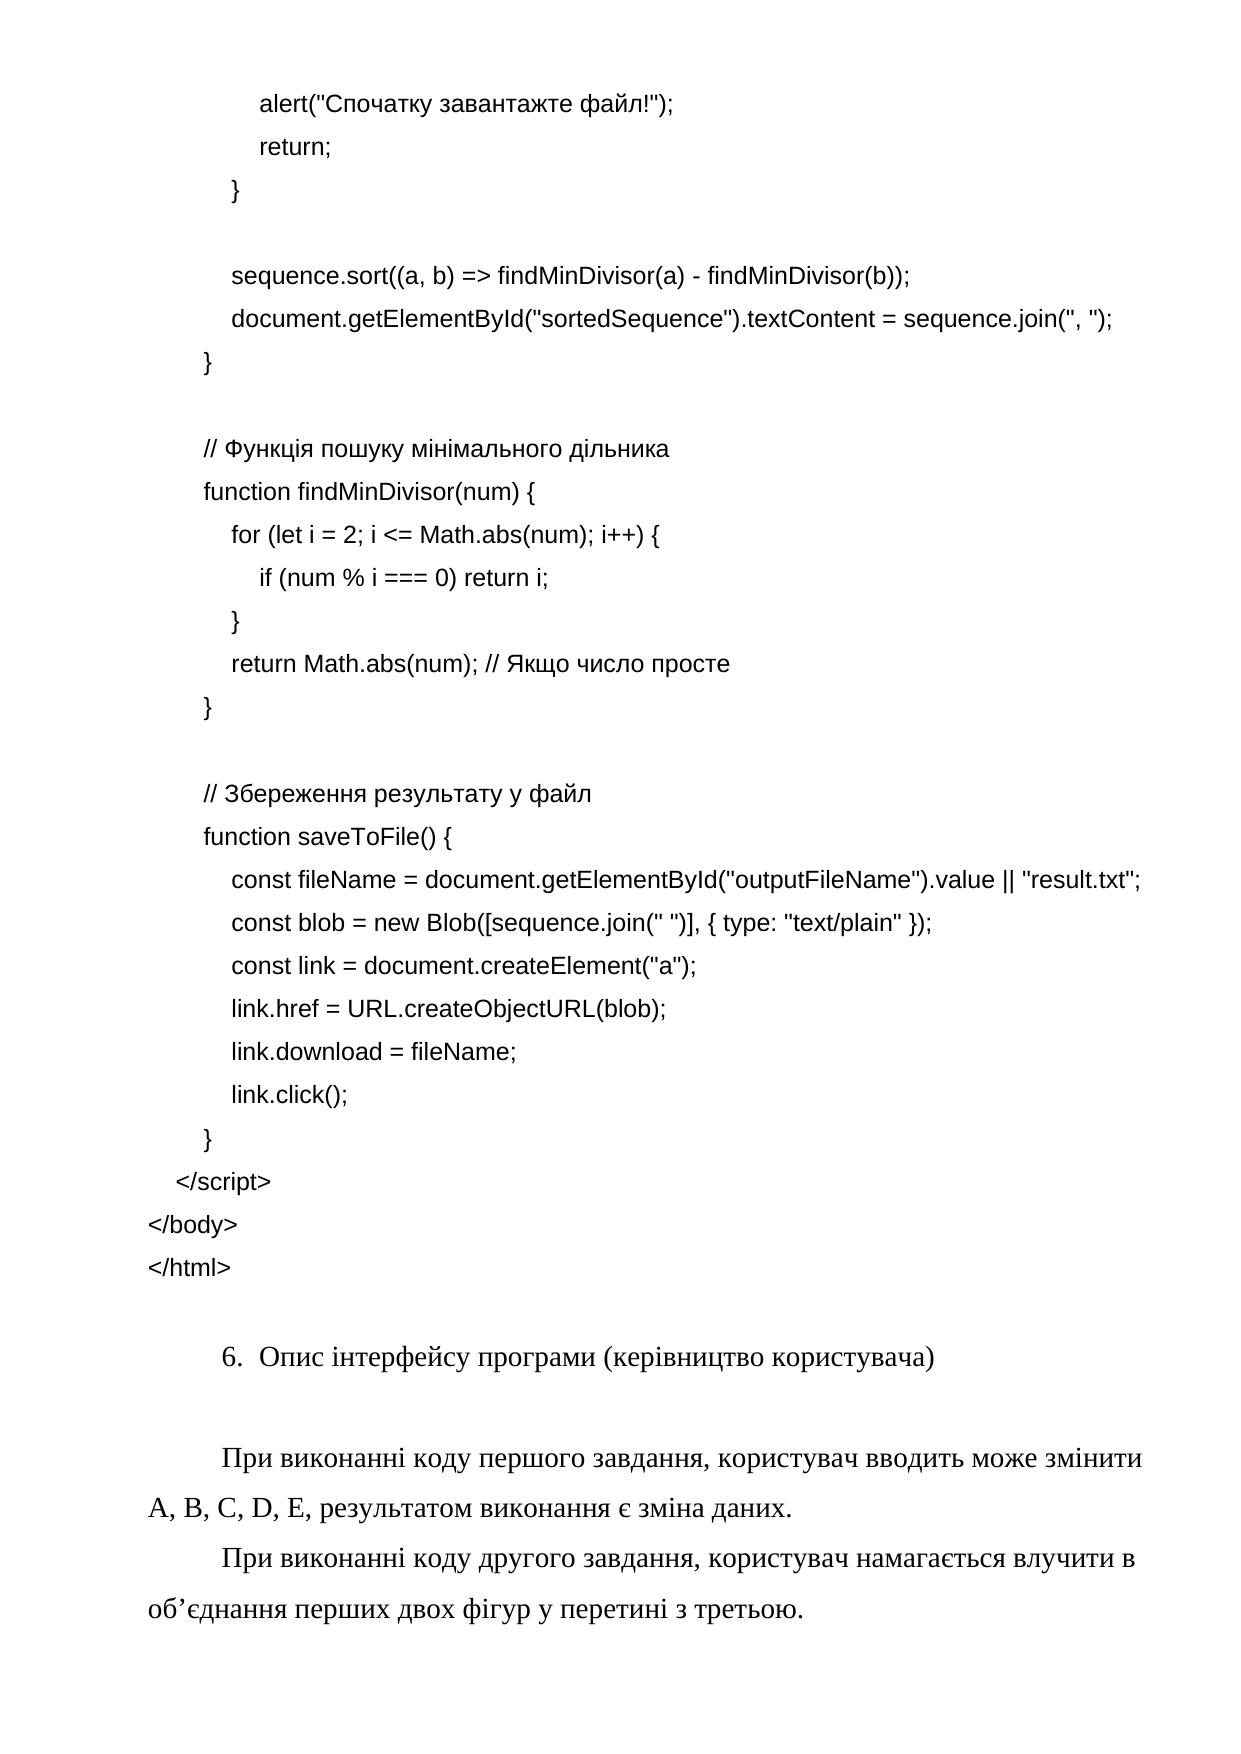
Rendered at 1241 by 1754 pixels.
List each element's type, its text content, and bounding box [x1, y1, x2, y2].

text } [148, 175, 1152, 203]
text const fileName = document.getElementById("outputFileName").value || "result.txt"; [148, 865, 1152, 893]
text function findMinDivisor(num) { [148, 477, 1152, 505]
text link.download = fileName; [148, 1037, 1152, 1066]
text return; [148, 132, 1152, 160]
text </script> [148, 1167, 1152, 1195]
text const link = document.createElement("a"); [148, 951, 1152, 980]
text function saveToFile() { [148, 822, 1152, 850]
text // Функція пошуку мінімального дільника [148, 433, 1152, 462]
text } [148, 1123, 1152, 1152]
text document.getElementById("sortedSequence").textContent = sequence.join(", "); [148, 304, 1152, 333]
text При виконанні коду другого завдання, користувач намагається влучити в об’єднання перших двох фігур у перетині з третьою. [148, 1540, 1152, 1624]
text const blob = new Blob([sequence.join(" ")], { type: "text/plain" }); [148, 908, 1152, 937]
text } [148, 606, 1152, 635]
text link.href = URL.createObjectURL(blob); [148, 994, 1152, 1023]
text alert("Спочатку завантажте файл!"); [148, 88, 1152, 117]
text } [148, 692, 1152, 721]
text </body> [148, 1210, 1152, 1238]
text } [148, 347, 1152, 376]
text При виконанні коду першого завдання, користувач вводить може змінити A, B, C, D, E, результатом виконання є зміна даних. [148, 1440, 1152, 1524]
text sequence.sort((a, b) => findMinDivisor(a) - findMinDivisor(b)); [148, 261, 1152, 290]
list Опис інтерфейсу програми (керівництво користувача) [221, 1339, 1152, 1373]
text link.click(); [148, 1080, 1152, 1109]
text for (let i = 2; i <= Math.abs(num); i++) { [148, 520, 1152, 548]
text </html> [148, 1253, 1152, 1282]
text // Збереження результату у файл [148, 778, 1152, 807]
text if (num % i === 0) return i; [148, 563, 1152, 592]
text return Math.abs(num); // Якщо число просте [148, 649, 1152, 678]
